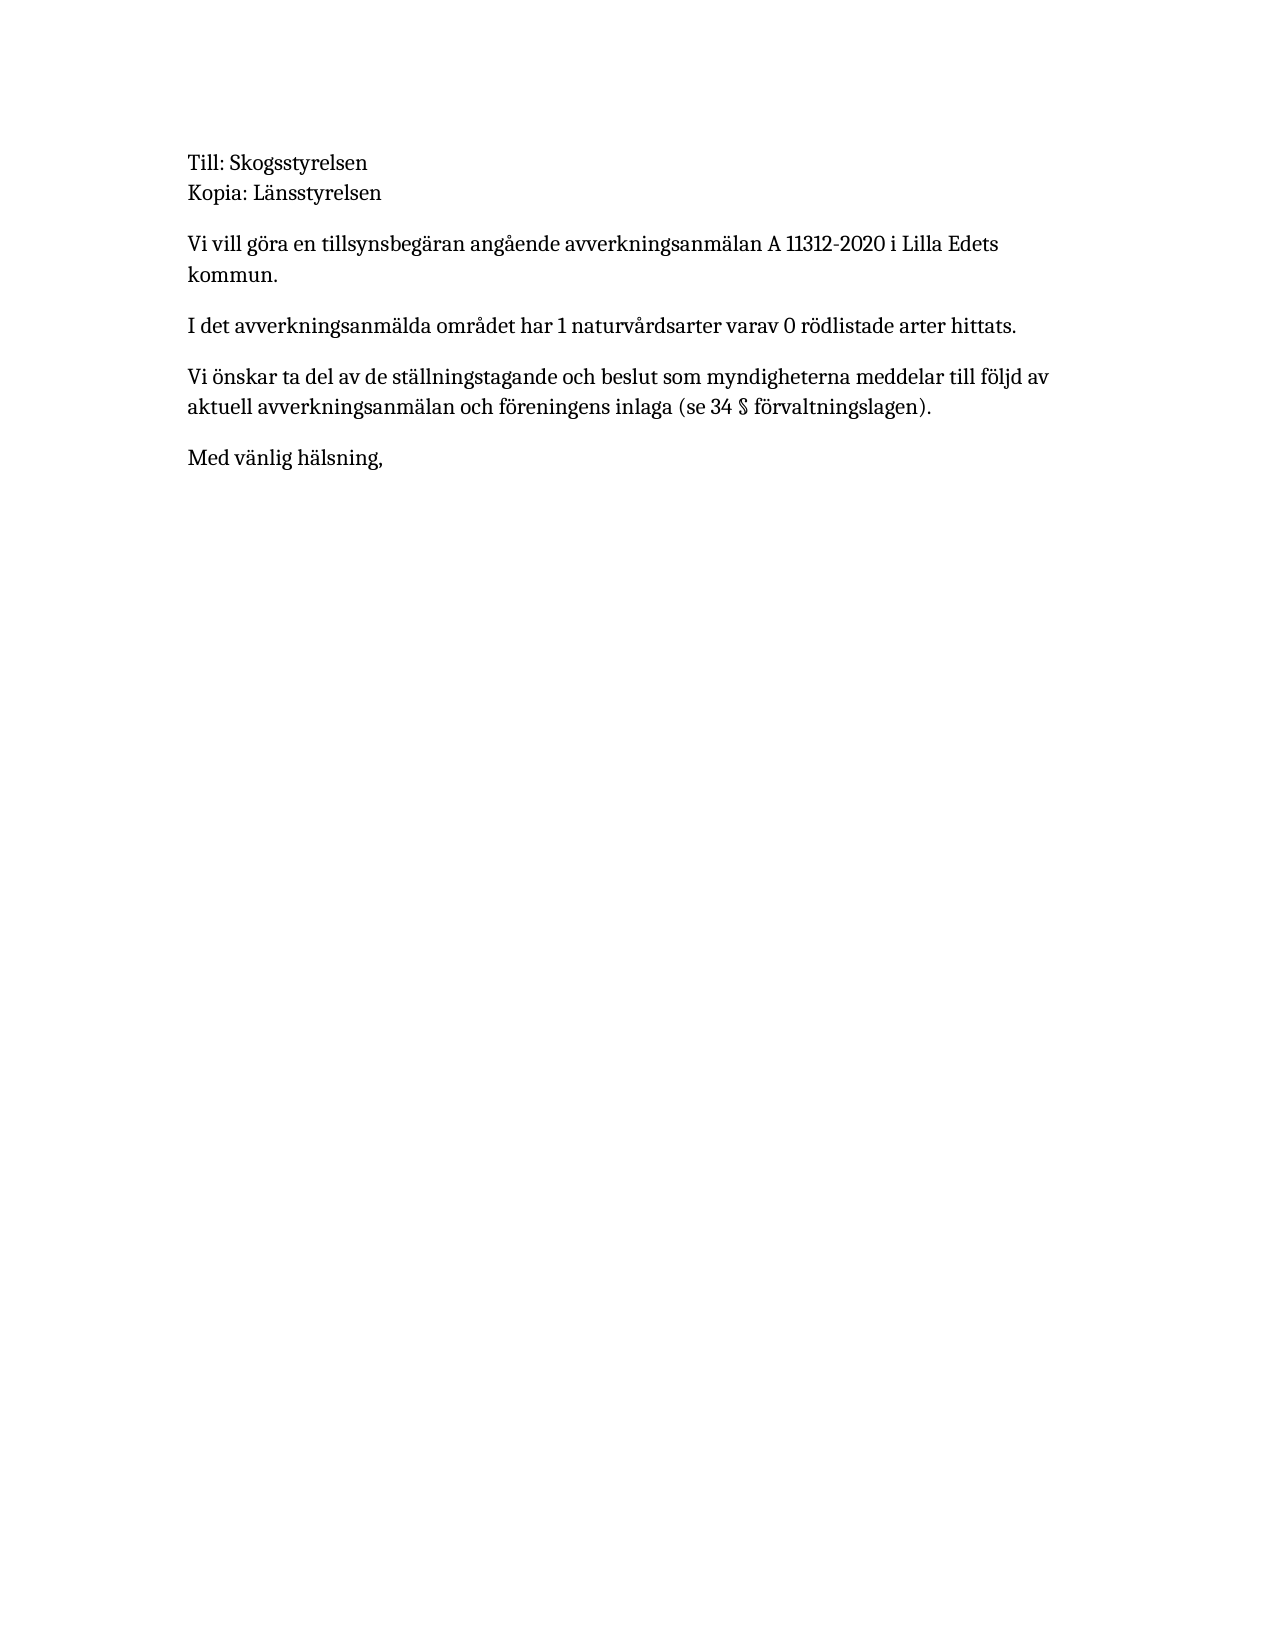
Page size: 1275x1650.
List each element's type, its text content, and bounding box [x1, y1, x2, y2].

text Vi vill göra en tillsynsbegäran angående avverkningsanmälan A 11312-2020 i Lilla Edets kommun. [187, 231, 1087, 288]
text Vi önskar ta del av de ställningstagande och beslut som myndigheterna meddelar till följd av aktuell avverkningsanmälan och föreningens inlaga (se 34 § förvaltningslagen). [187, 363, 1087, 420]
text Till: Skogsstyrelsen Kopia: Länsstyrelsen [187, 150, 1087, 207]
text I det avverkningsanmälda området har 1 naturvårdsarter varav 0 rödlistade arter hittats. [187, 312, 1087, 339]
text Med vänlig hälsning, [187, 445, 1087, 501]
